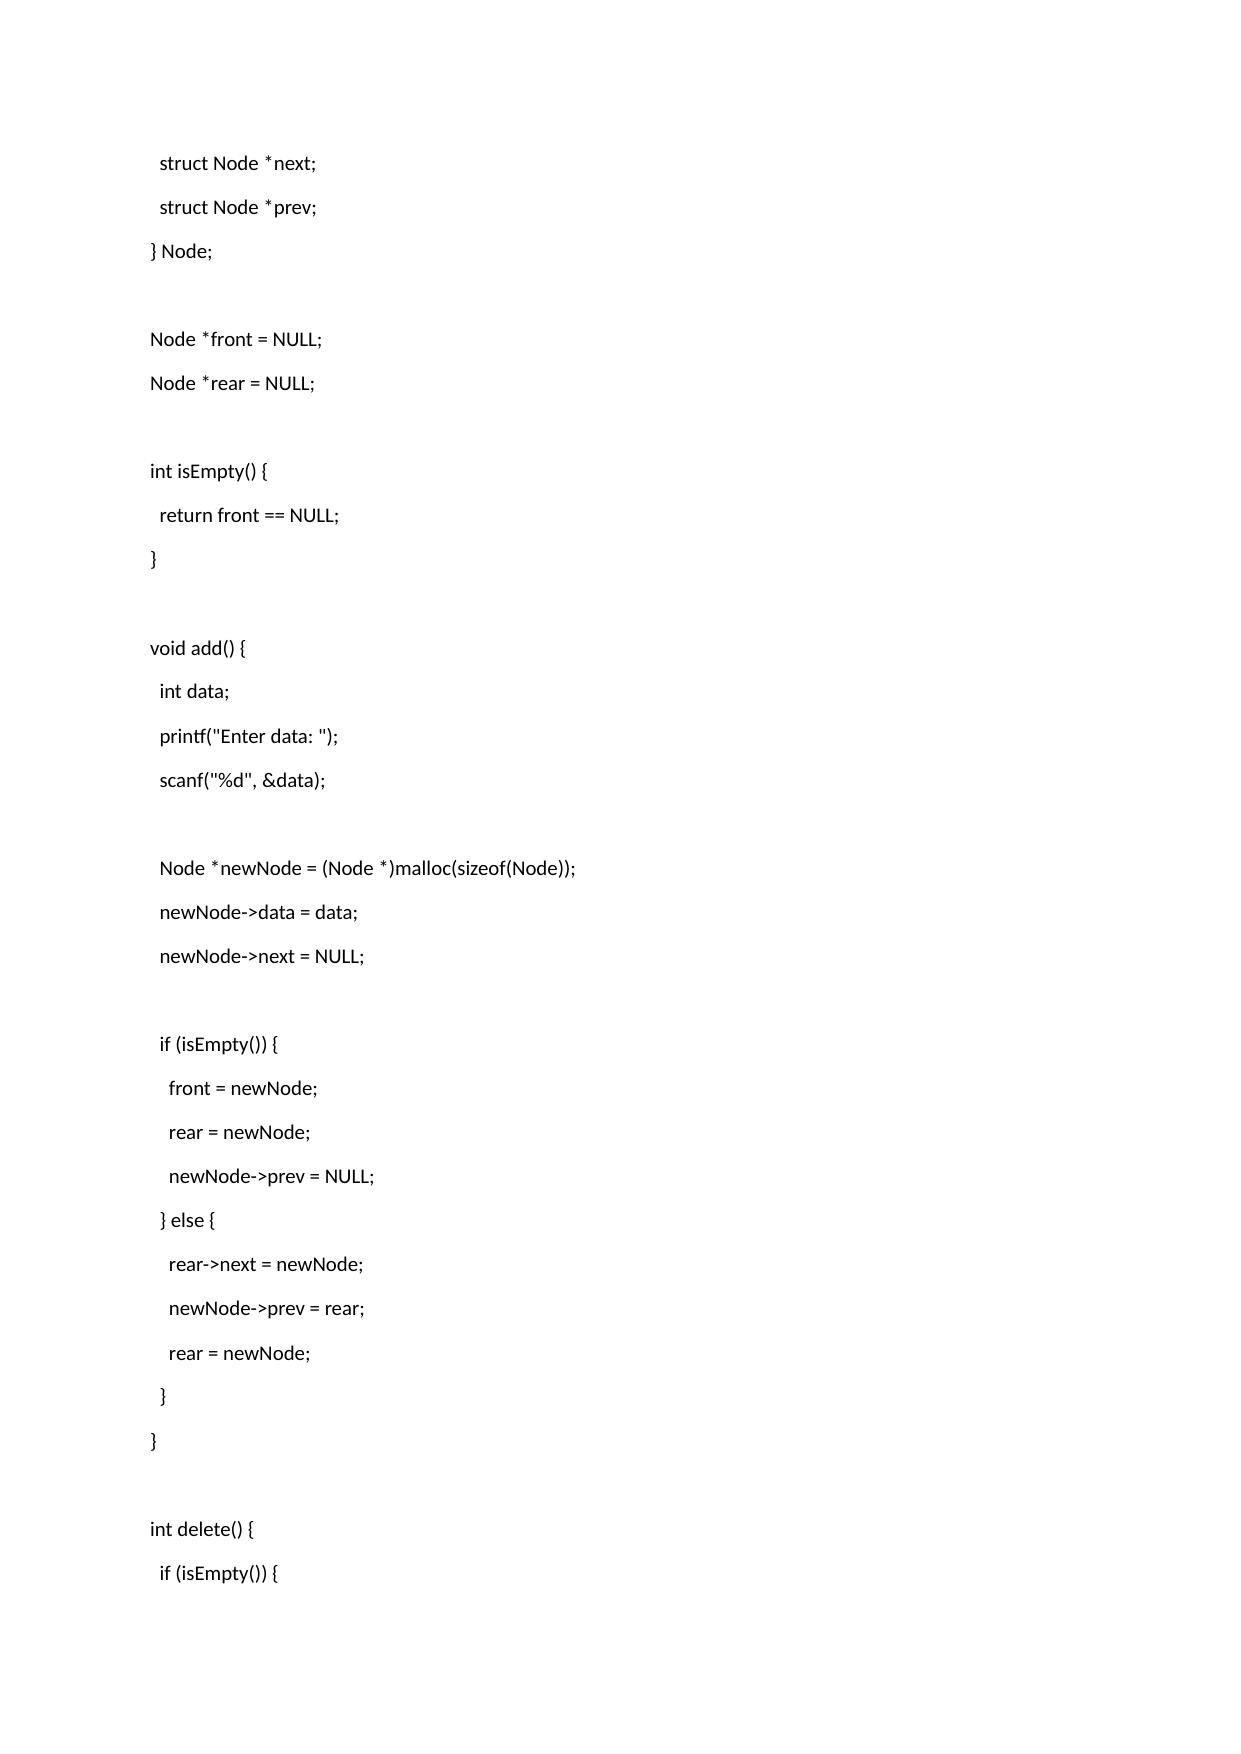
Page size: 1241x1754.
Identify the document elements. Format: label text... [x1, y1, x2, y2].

text if (isEmpty()) { [150, 1031, 1090, 1057]
text newNode->next = NULL; [150, 943, 1090, 968]
text newNode->prev = NULL; [150, 1163, 1090, 1189]
text printf("Enter data: "); [150, 723, 1090, 748]
text int delete() { [150, 1516, 1090, 1541]
text front = newNode; [150, 1075, 1090, 1101]
text rear = newNode; [150, 1340, 1090, 1365]
text Node *newNode = (Node *)malloc(sizeof(Node)); [150, 855, 1090, 880]
text void add() { [150, 635, 1090, 660]
text Node *rear = NULL; [150, 370, 1090, 396]
text struct Node *prev; [150, 194, 1090, 219]
text scanf("%d", &data); [150, 767, 1090, 792]
text int data; [150, 679, 1090, 704]
text struct Node *next; [150, 150, 1090, 175]
text } [150, 1428, 1090, 1453]
text if (isEmpty()) { [150, 1560, 1090, 1585]
text } [150, 547, 1090, 572]
text return front == NULL; [150, 502, 1090, 528]
text } [150, 1384, 1090, 1409]
text rear = newNode; [150, 1119, 1090, 1145]
text } Node; [150, 238, 1090, 263]
text newNode->data = data; [150, 899, 1090, 924]
text rear->next = newNode; [150, 1252, 1090, 1277]
text Node *front = NULL; [150, 326, 1090, 352]
text int isEmpty() { [150, 458, 1090, 484]
text } else { [150, 1207, 1090, 1233]
text newNode->prev = rear; [150, 1296, 1090, 1321]
